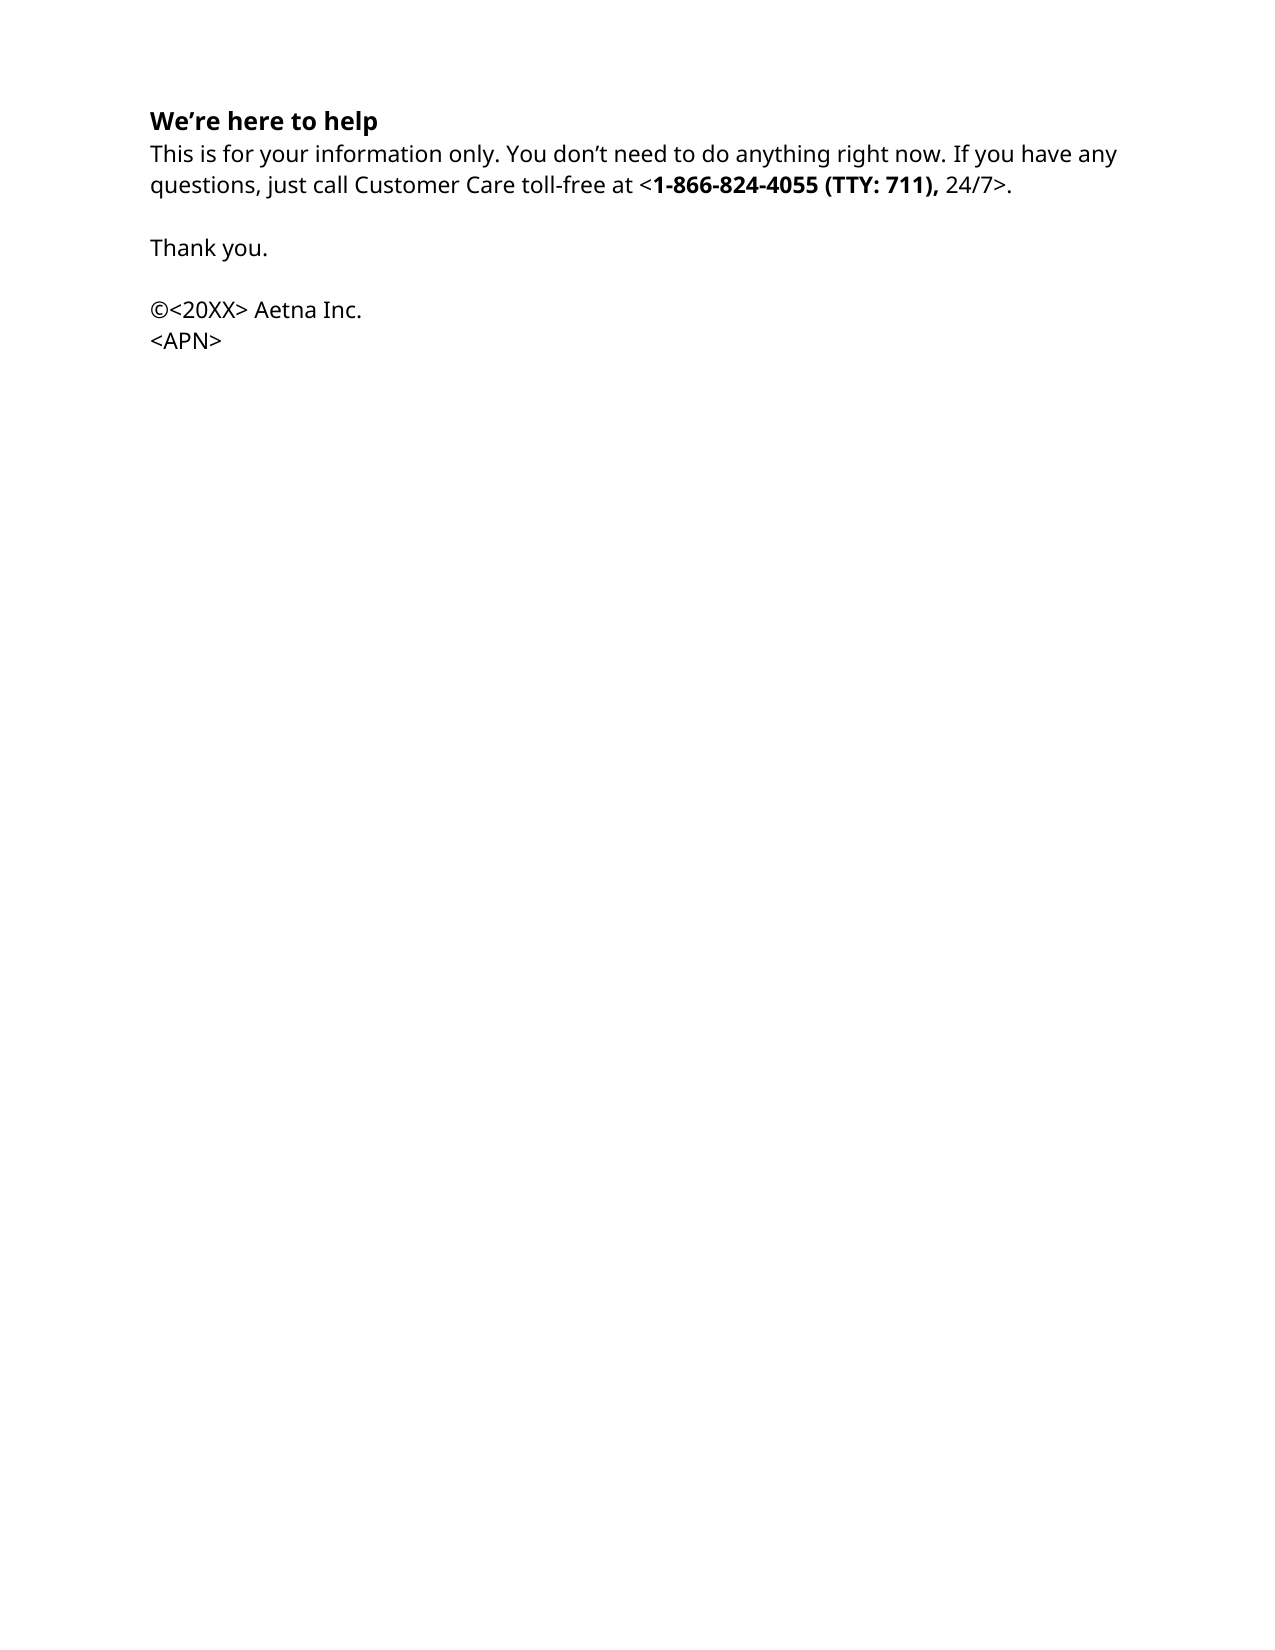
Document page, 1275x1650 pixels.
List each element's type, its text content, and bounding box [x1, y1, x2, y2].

list We’re here to help [150, 104, 1125, 138]
list Thank you. [150, 232, 1125, 263]
list <APN> [150, 325, 1125, 357]
list ©<20XX> Aetna Inc. [150, 294, 1125, 325]
list This is for your information only. You don’t need to do anything right now. If you have any questions, just call Customer Care toll-free at <1-866-824-4055 (TTY: 711), 24/7>. [150, 138, 1125, 200]
